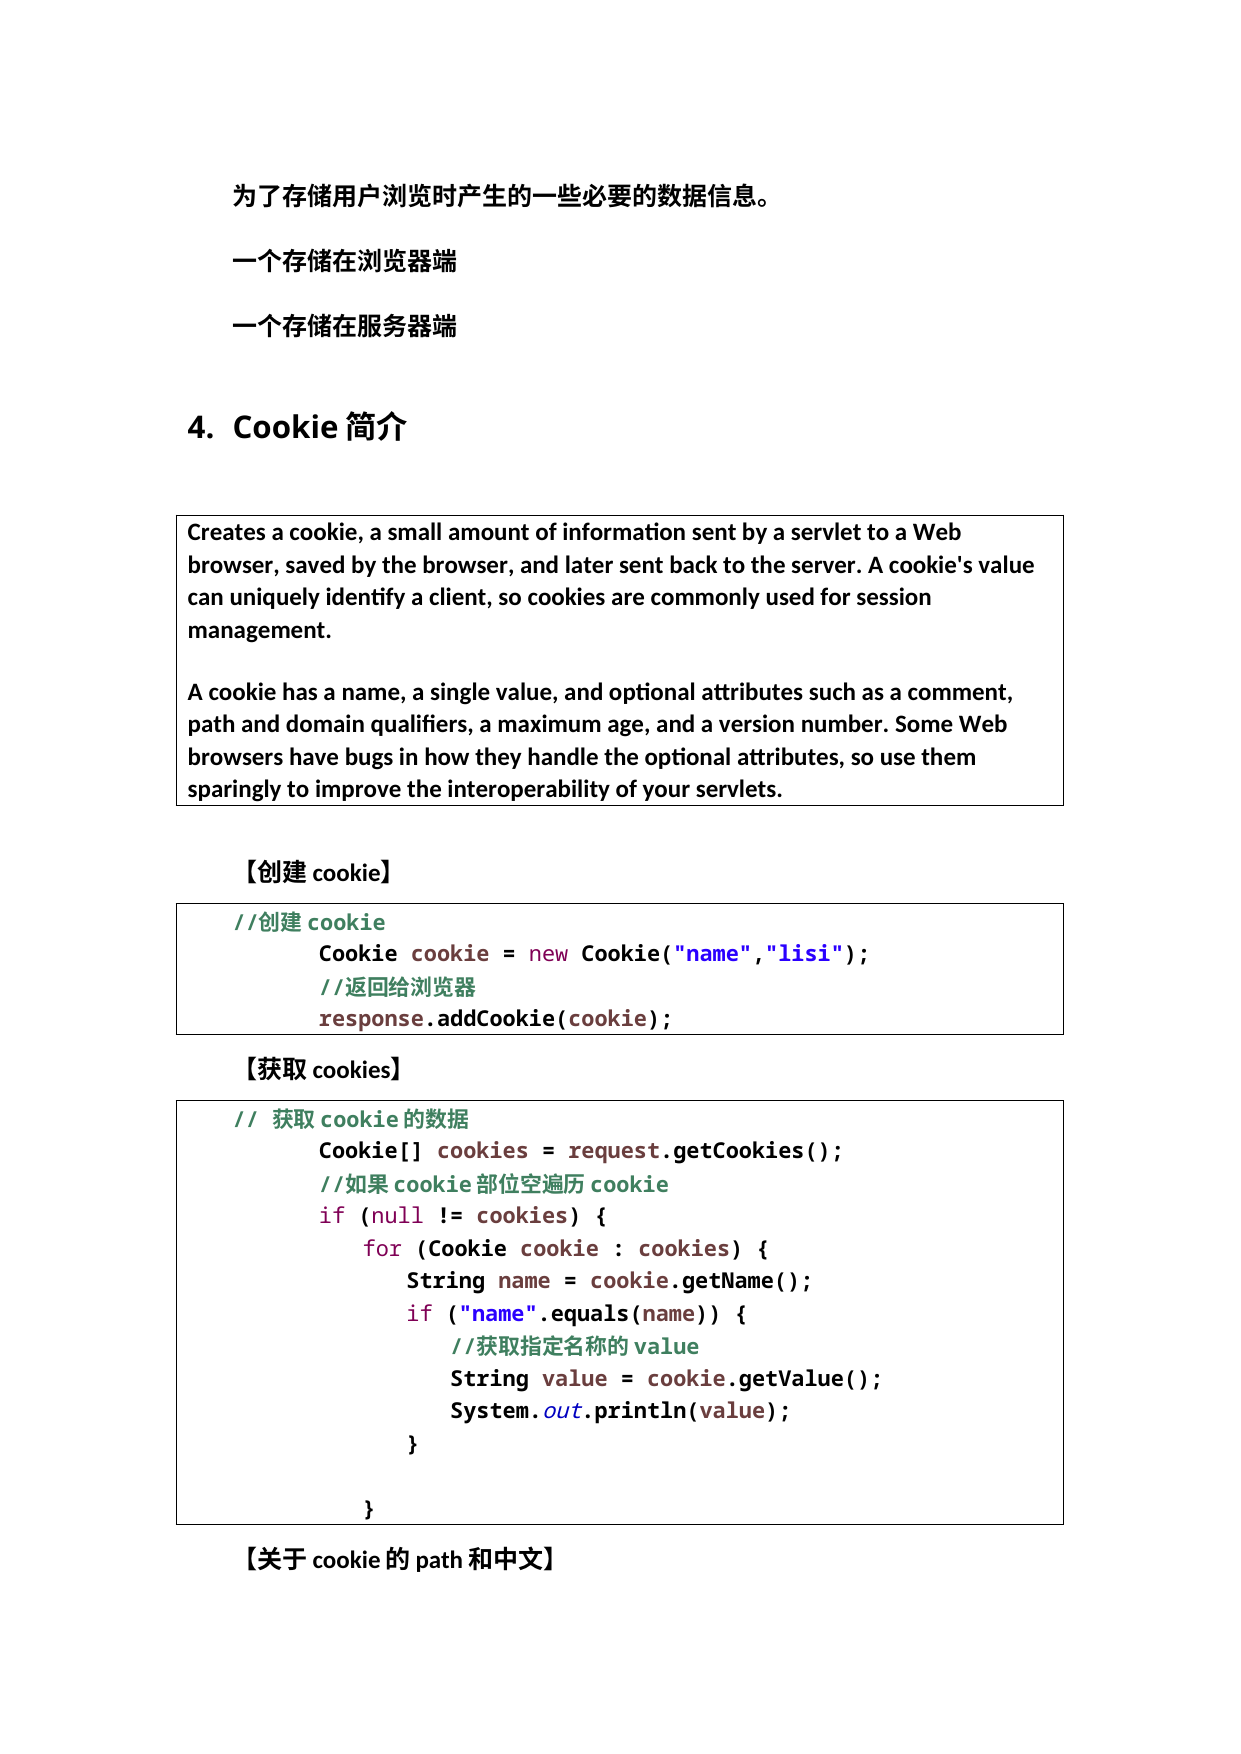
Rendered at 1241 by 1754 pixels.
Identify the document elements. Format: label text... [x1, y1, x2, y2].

table_header Creates a cookie, a small amount of information sent by a servlet to a Web browser, saved by the browser, and later sent back to the server. A cookie's value can uniquely identify a client, so cookies are commonly used for session management. A cookie has a name, a single value, and optional attributes such as a comment, path and domain qualifiers, a maximum age, and a version number. Some Web browsers have bugs in how they handle the optional attributes, so use them sparingly to improve the interoperability of your servlets. [177, 516, 1063, 805]
text 【关于cookie的path和中文】 [232, 1525, 1053, 1590]
text 【创建cookie】 [232, 838, 1053, 903]
table_header //创建cookie Cookie cookie = new Cookie("name","lisi"); //返回给浏览器 response.addCookie(cookie); [177, 904, 1063, 1034]
subtitle Cookie简介 [187, 392, 1053, 457]
text 【获取cookies】 [232, 1035, 1053, 1100]
text 一个存储在服务器端 [232, 292, 1053, 357]
text 一个存储在浏览器端 [232, 227, 1053, 292]
table_header // 获取cookie的数据 Cookie[] cookies = request.getCookies(); //如果cookie部位空遍历cookie if (null != cookies) { for (Cookie cookie : cookies) { String name = cookie.getName(); if ("name".equals(name)) { //获取指定名称的value String value = cookie.getValue(); System.out.println(value); } } [177, 1101, 1063, 1524]
text 为了存储用户浏览时产生的一些必要的数据信息。 [232, 162, 1053, 227]
